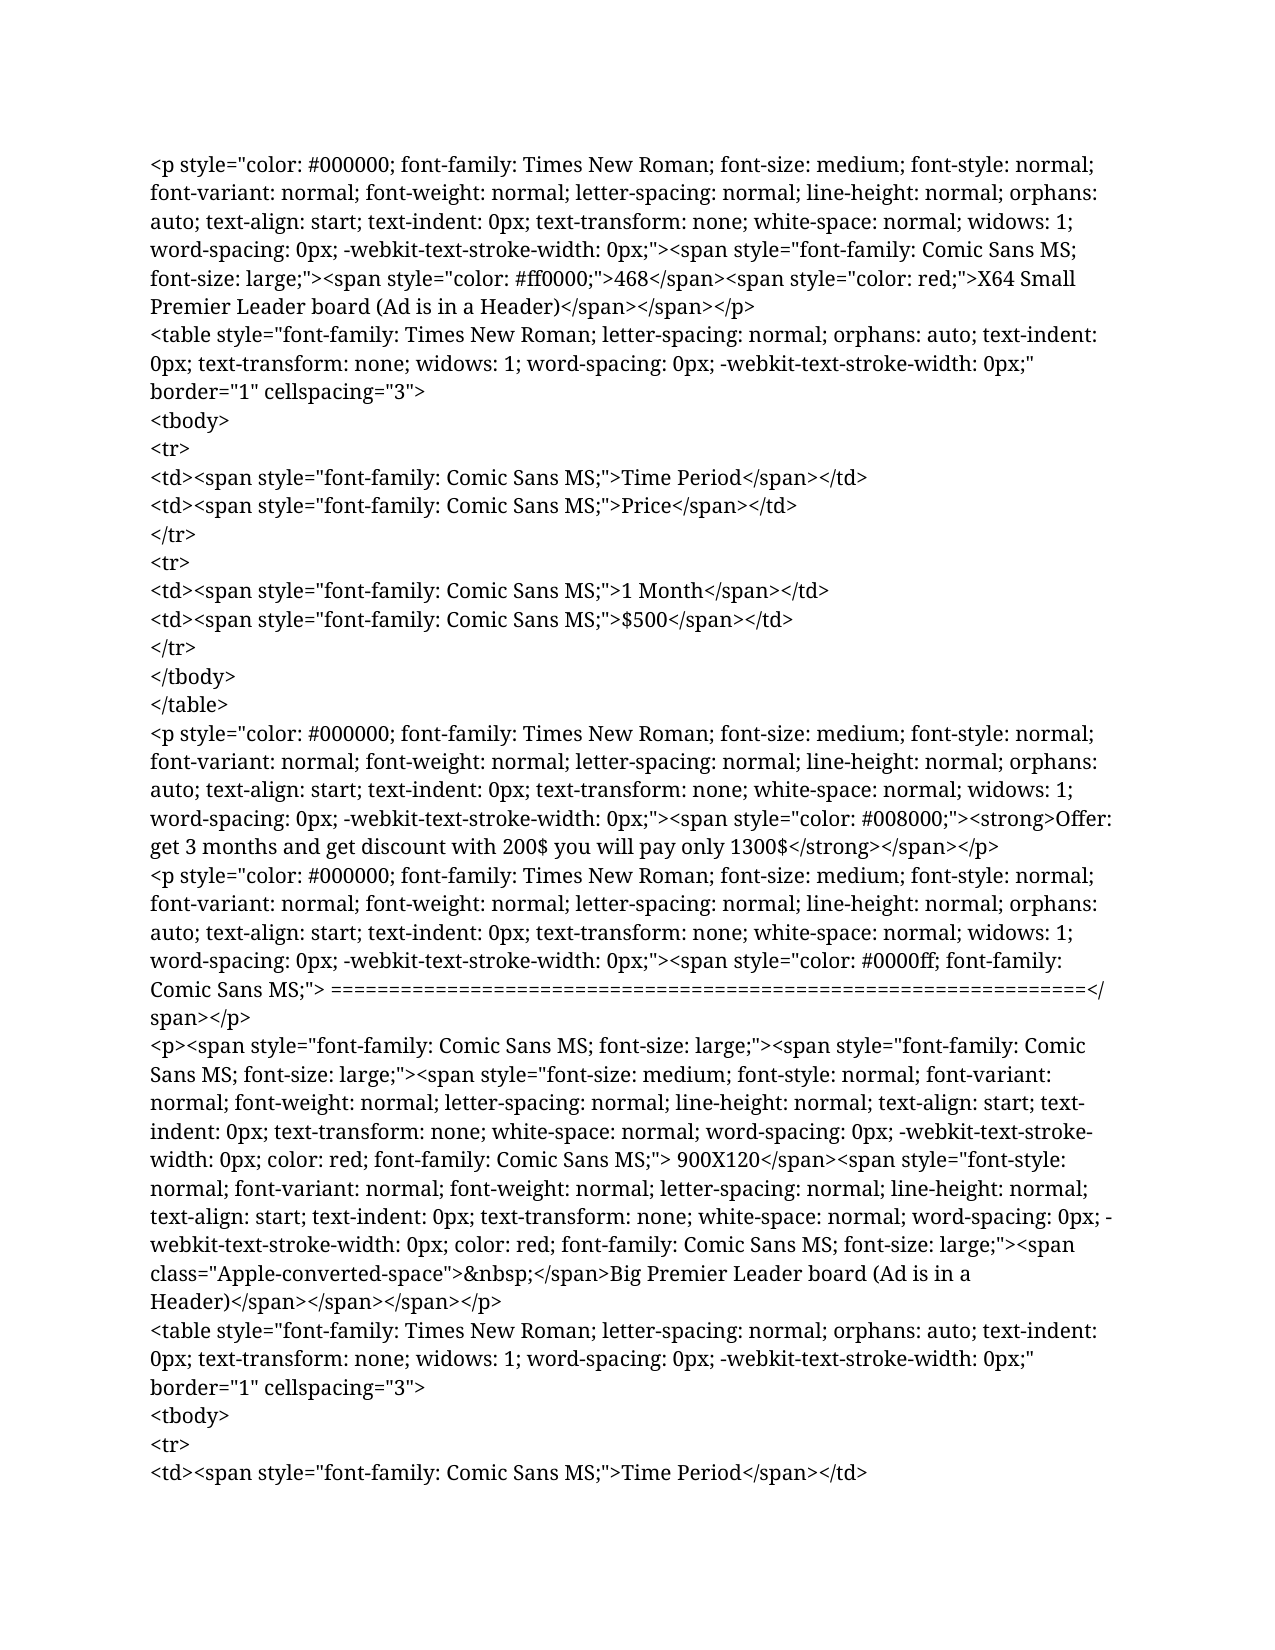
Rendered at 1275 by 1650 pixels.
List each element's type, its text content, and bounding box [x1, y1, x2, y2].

text <tr> [150, 434, 1125, 463]
text </tr> [150, 633, 1125, 662]
text <table style="font-family: Times New Roman; letter-spacing: normal; orphans: auto; text-indent: 0px; text-transform: none; widows: 1; word-spacing: 0px; -webkit-text-stroke-width: 0px;" border="1" cellspacing="3"> [150, 1316, 1125, 1401]
text <td><span style="font-family: Comic Sans MS;">1 Month</span></td> [150, 577, 1125, 605]
text <p style="color: #000000; font-family: Times New Roman; font-size: medium; font-style: normal; font-variant: normal; font-weight: normal; letter-spacing: normal; line-height: normal; orphans: auto; text-align: start; text-indent: 0px; text-transform: none; white-space: normal; widows: 1; word-spacing: 0px; -webkit-text-stroke-width: 0px;"><span style="font-family: Comic Sans MS; font-size: large;"><span style="color: #ff0000;">468</span><span style="color: red;">X64 Small Premier Leader board (Ad is in a Header)</span></span></p> [150, 150, 1125, 321]
text <tr> [150, 548, 1125, 577]
text <tr> [150, 1430, 1125, 1458]
text <table style="font-family: Times New Roman; letter-spacing: normal; orphans: auto; text-indent: 0px; text-transform: none; widows: 1; word-spacing: 0px; -webkit-text-stroke-width: 0px;" border="1" cellspacing="3"> [150, 321, 1125, 406]
text <tbody> [150, 1401, 1125, 1430]
text </table> [150, 690, 1125, 719]
text <p><span style="font-family: Comic Sans MS; font-size: large;"><span style="font-family: Comic Sans MS; font-size: large;"><span style="font-size: medium; font-style: normal; font-variant: normal; font-weight: normal; letter-spacing: normal; line-height: normal; text-align: start; text-indent: 0px; text-transform: none; white-space: normal; word-spacing: 0px; -webkit-text-stroke-width: 0px; color: red; font-family: Comic Sans MS;"> 900X120</span><span style="font-style: normal; font-variant: normal; font-weight: normal; letter-spacing: normal; line-height: normal; text-align: start; text-indent: 0px; text-transform: none; white-space: normal; word-spacing: 0px; -webkit-text-stroke-width: 0px; color: red; font-family: Comic Sans MS; font-size: large;"><span class="Apple-converted-space">&nbsp;</span>Big Premier Leader board (Ad is in a Header)</span></span></span></p> [150, 1032, 1125, 1316]
text </tr> [150, 520, 1125, 548]
text <td><span style="font-family: Comic Sans MS;">Time Period</span></td> [150, 1458, 1125, 1487]
text <td><span style="font-family: Comic Sans MS;">Price</span></td> [150, 491, 1125, 520]
text <td><span style="font-family: Comic Sans MS;">Time Period</span></td> [150, 463, 1125, 491]
text </tbody> [150, 662, 1125, 690]
text <p style="color: #000000; font-family: Times New Roman; font-size: medium; font-style: normal; font-variant: normal; font-weight: normal; letter-spacing: normal; line-height: normal; orphans: auto; text-align: start; text-indent: 0px; text-transform: none; white-space: normal; widows: 1; word-spacing: 0px; -webkit-text-stroke-width: 0px;"><span style="color: #0000ff; font-family: Comic Sans MS;"> =================================================================</span></p> [150, 861, 1125, 1032]
text <td><span style="font-family: Comic Sans MS;">$500</span></td> [150, 605, 1125, 633]
text <p style="color: #000000; font-family: Times New Roman; font-size: medium; font-style: normal; font-variant: normal; font-weight: normal; letter-spacing: normal; line-height: normal; orphans: auto; text-align: start; text-indent: 0px; text-transform: none; white-space: normal; widows: 1; word-spacing: 0px; -webkit-text-stroke-width: 0px;"><span style="color: #008000;"><strong>Offer: get 3 months and get discount with 200$ you will pay only 1300$</strong></span></p> [150, 719, 1125, 861]
text <tbody> [150, 406, 1125, 434]
